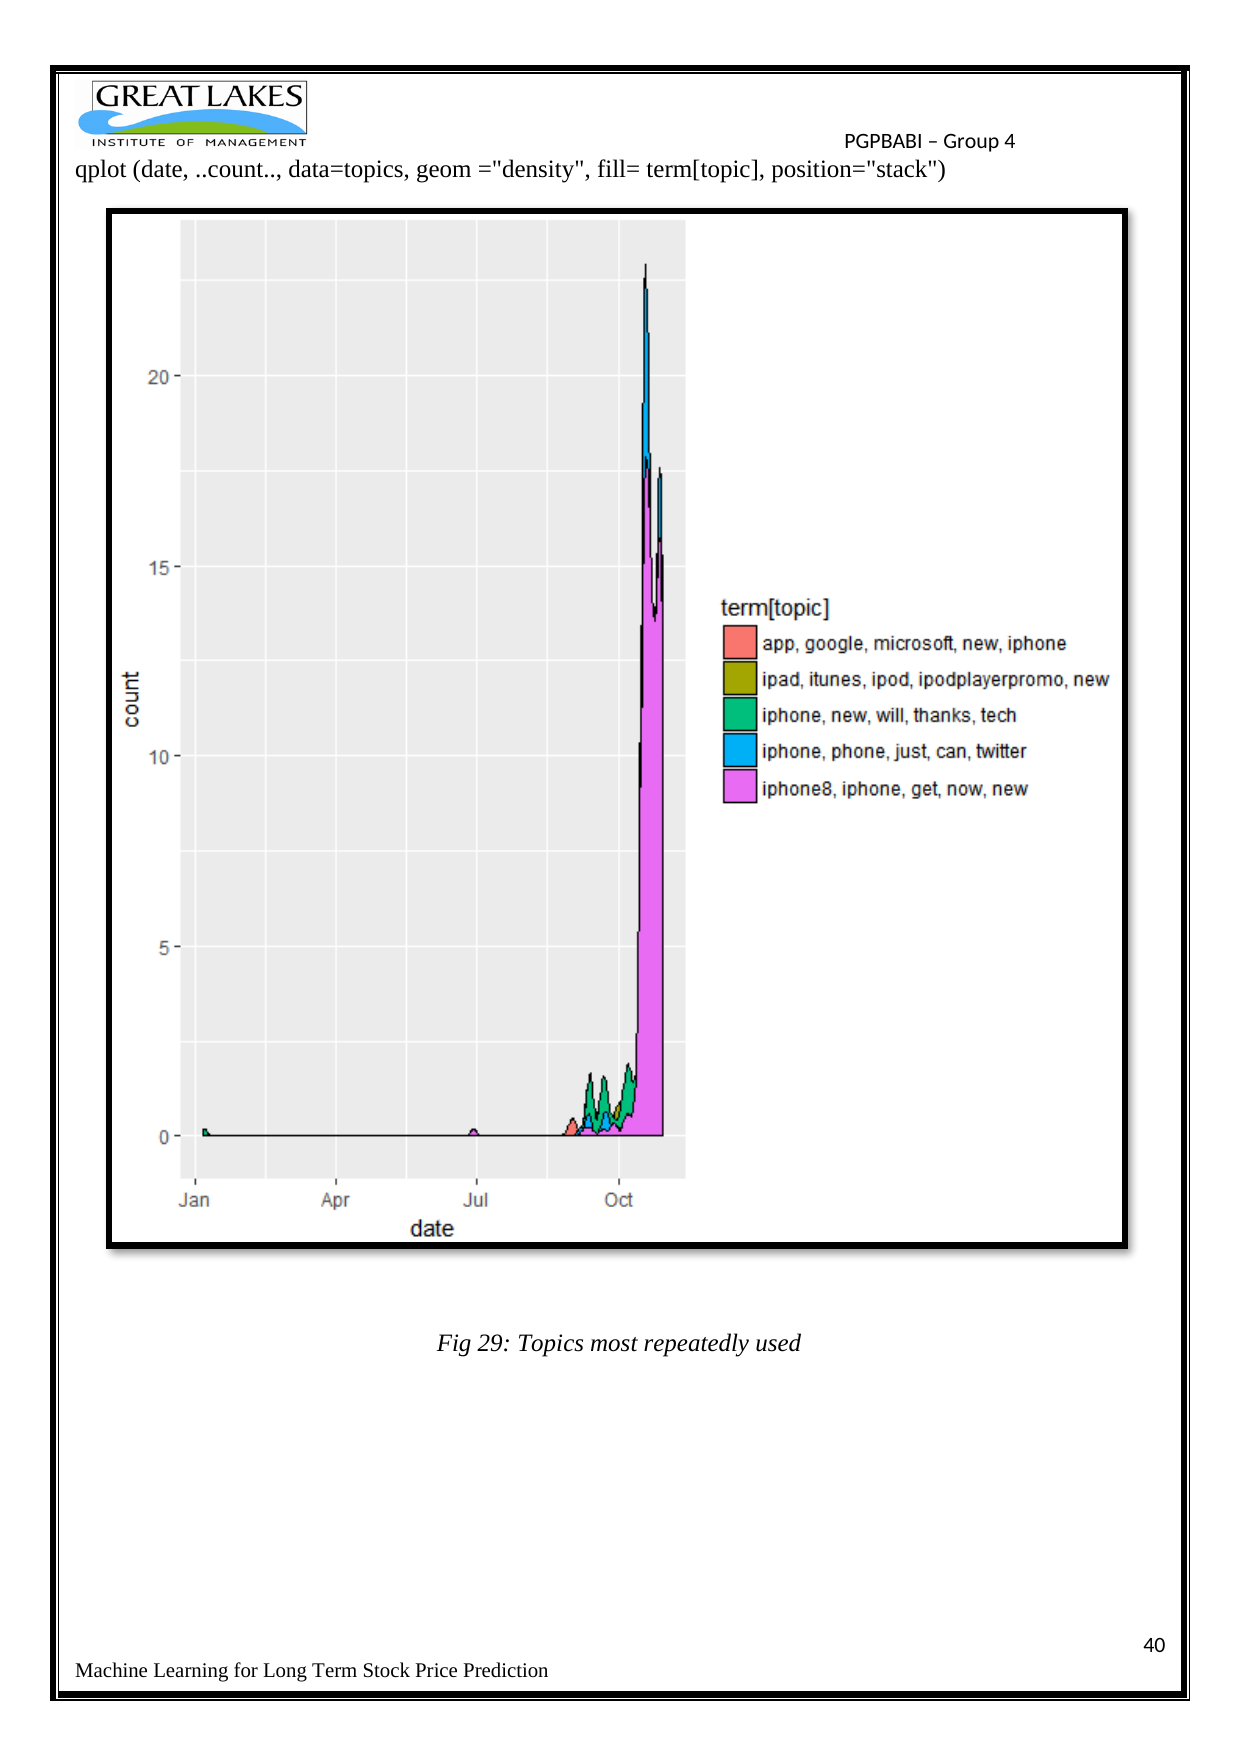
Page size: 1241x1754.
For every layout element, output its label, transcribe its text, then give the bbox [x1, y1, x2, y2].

text Fig 29: Topics most repeatedly used [75, 1328, 1165, 1356]
picture [75, 76, 311, 149]
text qplot (date, ..count.., data=topics, geom ="density", fill= term[topic], position="stack") [75, 154, 1165, 183]
picture [112, 214, 1122, 1242]
